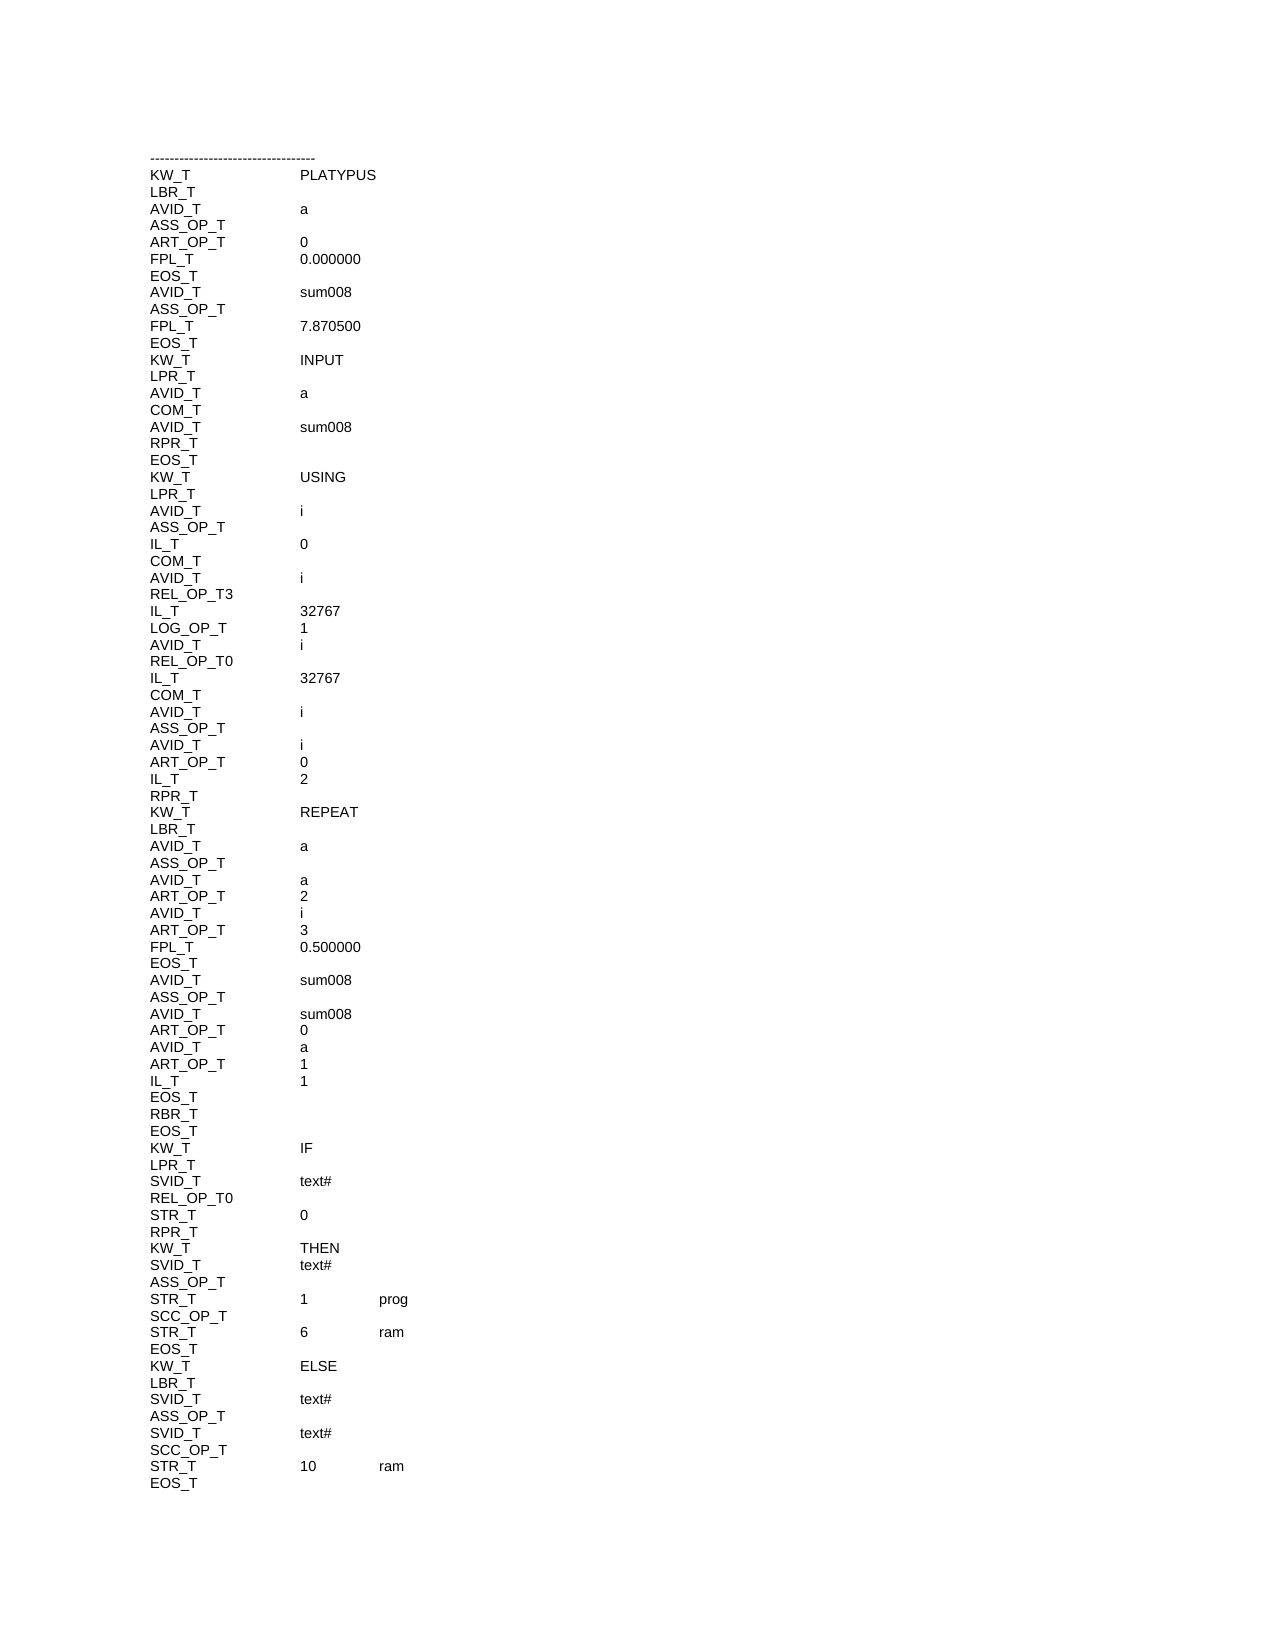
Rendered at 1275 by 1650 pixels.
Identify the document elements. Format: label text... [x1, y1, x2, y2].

text COM_T [150, 552, 1125, 569]
text AVID_T i [150, 905, 1125, 921]
text LPR_T [150, 1156, 1125, 1173]
text STR_T 10 ram [150, 1458, 1125, 1475]
text AVID_T i [150, 703, 1125, 720]
text ART_OP_T 0 [150, 234, 1125, 251]
text EOS_T [150, 1341, 1125, 1357]
text ASS_OP_T [150, 217, 1125, 234]
text EOS_T [150, 267, 1125, 284]
text LBR_T [150, 183, 1125, 200]
text EOS_T [150, 1089, 1125, 1106]
text IL_T 0 [150, 536, 1125, 552]
text STR_T 6 ram [150, 1324, 1125, 1341]
text ASS_OP_T [150, 1274, 1125, 1290]
text REL_OP_T 0 [150, 1190, 1125, 1207]
text AVID_T i [150, 737, 1125, 754]
text ART_OP_T 3 [150, 921, 1125, 938]
text AVID_T a [150, 1039, 1125, 1056]
text COM_T [150, 687, 1125, 703]
text AVID_T sum008 [150, 1005, 1125, 1022]
text EOS_T [150, 1475, 1125, 1492]
text RBR_T [150, 1106, 1125, 1123]
text AVID_T a [150, 838, 1125, 854]
text RPR_T [150, 1223, 1125, 1240]
text SCC_OP_T [150, 1441, 1125, 1458]
text SVID_T text# [150, 1391, 1125, 1408]
text KW_T IF [150, 1139, 1125, 1156]
text KW_T PLATYPUS [150, 167, 1125, 183]
text LPR_T [150, 368, 1125, 385]
text AVID_T i [150, 636, 1125, 653]
text EOS_T [150, 955, 1125, 972]
text SVID_T text# [150, 1173, 1125, 1190]
text STR_T 1 prog [150, 1290, 1125, 1307]
text ASS_OP_T [150, 854, 1125, 871]
text ASS_OP_T [150, 301, 1125, 318]
text IL_T 2 [150, 771, 1125, 787]
text AVID_T i [150, 502, 1125, 519]
text IL_T 32767 [150, 603, 1125, 619]
text KW_T THEN [150, 1240, 1125, 1257]
text LOG_OP_T 1 [150, 619, 1125, 636]
text IL_T 1 [150, 1072, 1125, 1089]
text EOS_T [150, 452, 1125, 469]
text AVID_T a [150, 871, 1125, 888]
text STR_T 0 [150, 1207, 1125, 1223]
text ART_OP_T 2 [150, 888, 1125, 905]
text LPR_T [150, 485, 1125, 502]
text SCC_OP_T [150, 1307, 1125, 1324]
text ---------------------------------- [150, 150, 1125, 167]
text EOS_T [150, 1123, 1125, 1139]
text FPL_T 0.000000 [150, 251, 1125, 267]
text ART_OP_T 0 [150, 1022, 1125, 1039]
text COM_T [150, 402, 1125, 418]
text AVID_T i [150, 569, 1125, 586]
text FPL_T 7.870500 [150, 318, 1125, 334]
text FPL_T 0.500000 [150, 938, 1125, 955]
text REL_OP_T 0 [150, 653, 1125, 670]
text REL_OP_T 3 [150, 586, 1125, 603]
text AVID_T sum008 [150, 284, 1125, 301]
text RPR_T [150, 435, 1125, 452]
text LBR_T [150, 821, 1125, 838]
text ASS_OP_T [150, 1408, 1125, 1424]
text AVID_T sum008 [150, 418, 1125, 435]
text KW_T ELSE [150, 1357, 1125, 1374]
text RPR_T [150, 787, 1125, 804]
text KW_T INPUT [150, 351, 1125, 368]
text ART_OP_T 0 [150, 754, 1125, 771]
text AVID_T sum008 [150, 972, 1125, 988]
text ASS_OP_T [150, 519, 1125, 536]
text LBR_T [150, 1374, 1125, 1391]
text SVID_T text# [150, 1424, 1125, 1441]
text KW_T USING [150, 469, 1125, 485]
text AVID_T a [150, 385, 1125, 402]
text KW_T REPEAT [150, 804, 1125, 821]
text ASS_OP_T [150, 720, 1125, 737]
text ASS_OP_T [150, 988, 1125, 1005]
text SVID_T text# [150, 1257, 1125, 1274]
text ART_OP_T 1 [150, 1056, 1125, 1072]
text AVID_T a [150, 200, 1125, 217]
text EOS_T [150, 334, 1125, 351]
text IL_T 32767 [150, 670, 1125, 687]
